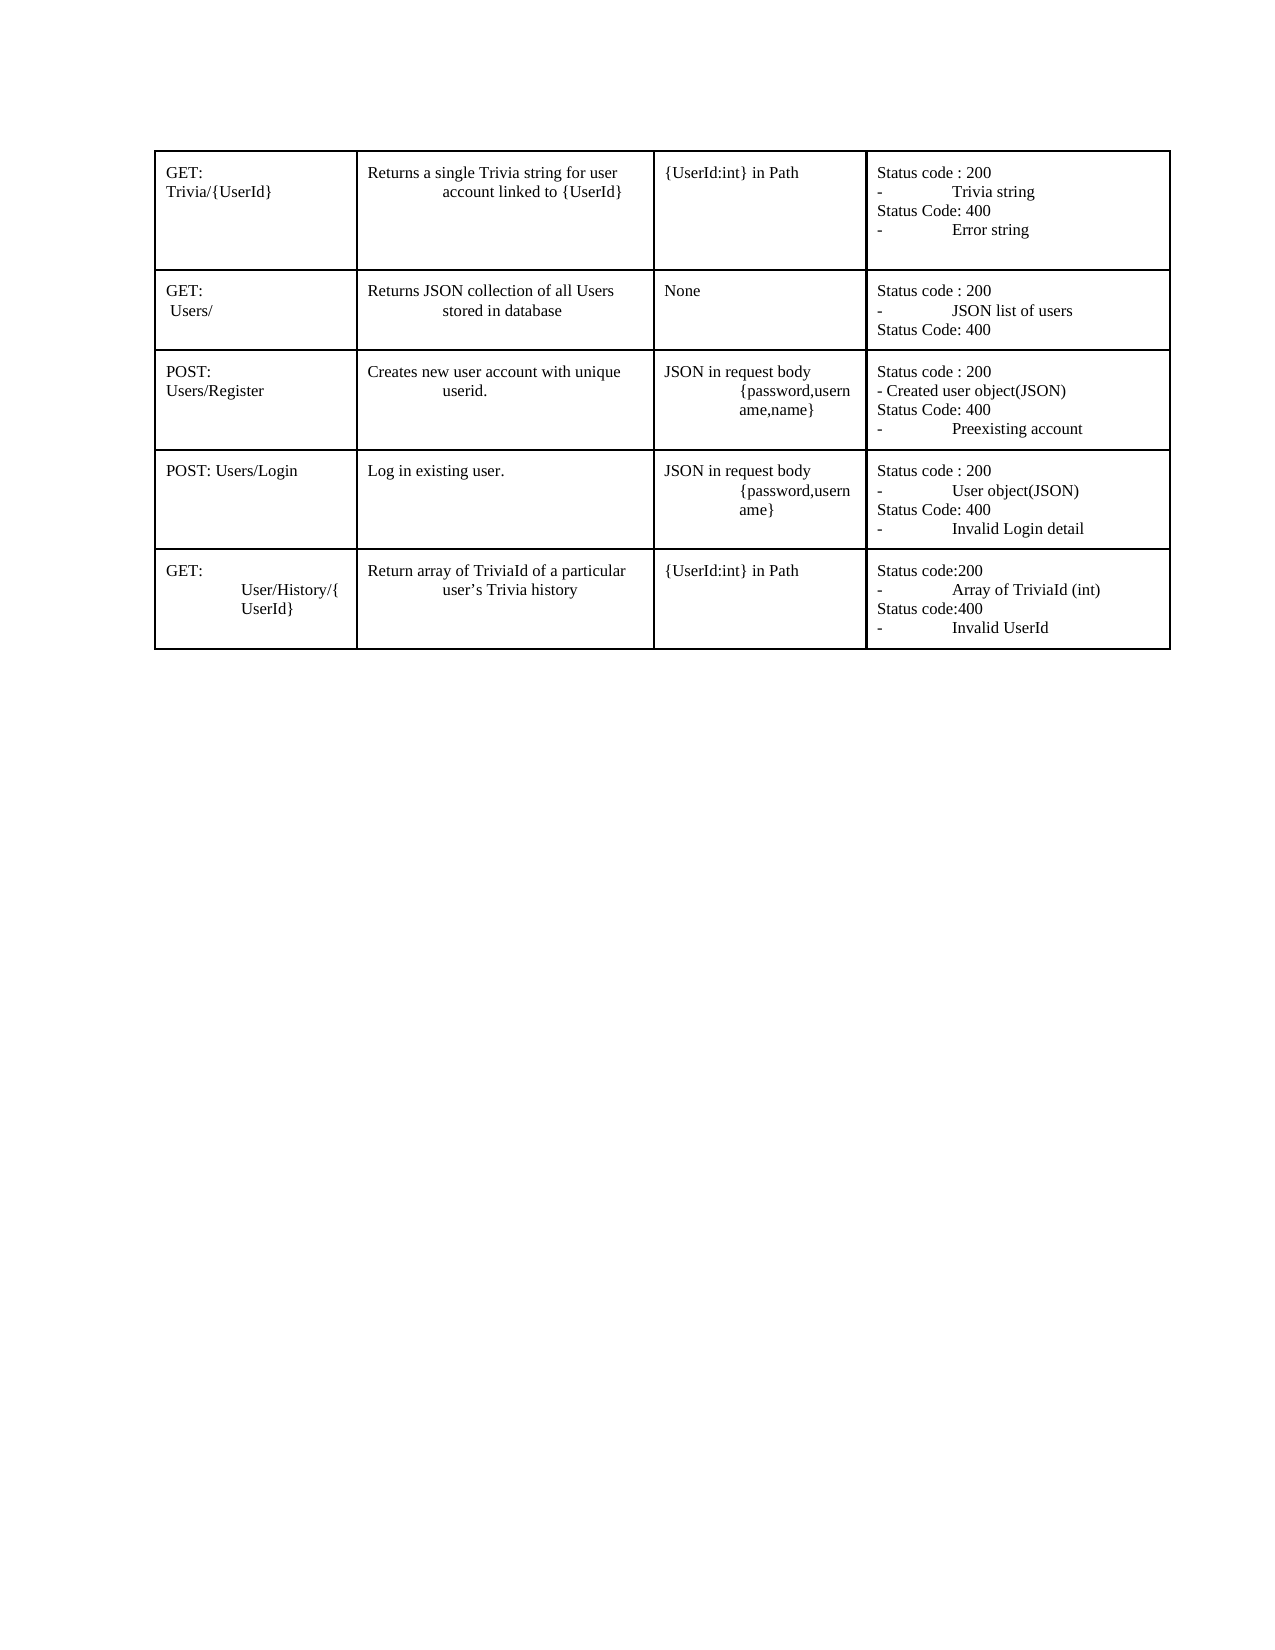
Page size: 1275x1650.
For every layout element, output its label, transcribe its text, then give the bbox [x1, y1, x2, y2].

table_cell JSON in request body {password,username,name} [655, 351, 865, 449]
table_cell JSON in request body {password,username} [655, 451, 865, 548]
table_cell GET: User/History/{UserId} [156, 550, 356, 648]
table_cell {UserId:int} in Path [655, 152, 865, 269]
table_cell Return array of TriviaId of a particular user’s Trivia history [358, 550, 653, 648]
table_cell Returns a single Trivia string for user account linked to {UserId} [358, 152, 653, 269]
table_cell Status code : 200 User object(JSON) Status Code: 400 Invalid Login detail [868, 451, 1169, 548]
table_cell {UserId:int} in Path [655, 550, 865, 648]
table_cell Returns JSON collection of all Users stored in database [358, 271, 653, 349]
table_cell Creates new user account with unique userid. [358, 351, 653, 449]
table_cell GET: Trivia/{UserId} [156, 152, 356, 269]
table_cell POST: Users/Register [156, 351, 356, 449]
table_cell None [655, 271, 865, 349]
table_cell Status code:200 Array of TriviaId (int) Status code:400 Invalid UserId [868, 550, 1169, 648]
table_cell Log in existing user. [358, 451, 653, 548]
table_cell POST: Users/Login [156, 451, 356, 548]
table_cell Status code : 200 - Created user object(JSON) Status Code: 400 Preexisting account [868, 351, 1169, 449]
table_cell GET: Users/ [156, 271, 356, 349]
table_cell Status code : 200 Trivia string Status Code: 400 Error string [868, 152, 1169, 269]
table_cell Status code : 200 JSON list of users Status Code: 400 [868, 271, 1169, 349]
